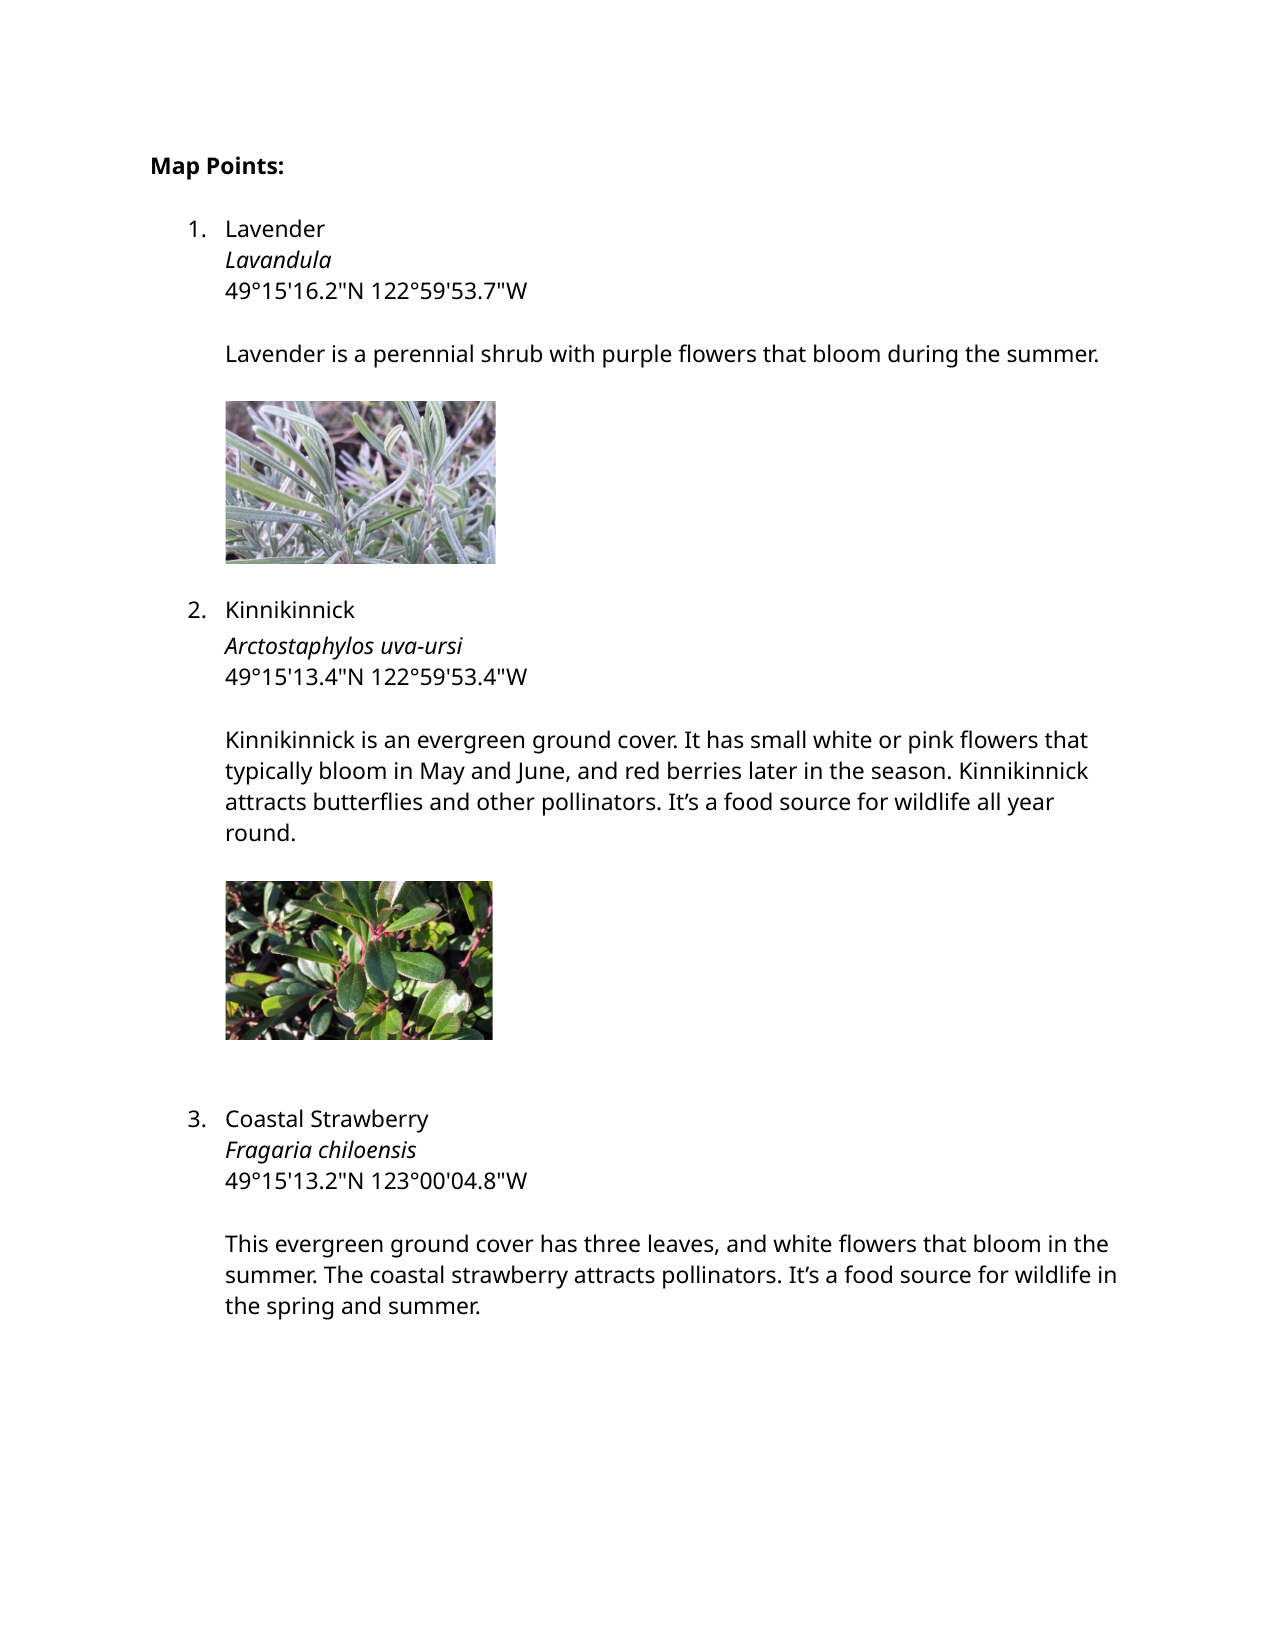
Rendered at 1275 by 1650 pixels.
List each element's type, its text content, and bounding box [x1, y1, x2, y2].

subtitle 49°15'13.4"N 122°59'53.4"W [225, 661, 1125, 692]
subtitle 49°15'16.2"N 122°59'53.7"W [225, 275, 1125, 306]
picture [226, 401, 496, 564]
subtitle Lavender [187, 212, 1125, 244]
subtitle Kinnikinnick [187, 594, 1125, 626]
subtitle Lavandula [225, 244, 1125, 275]
subtitle Fragaria chiloensis [225, 1134, 1125, 1165]
subtitle Coastal Strawberry [187, 1102, 1125, 1134]
subtitle Arctostaphylos uva-ursi [150, 630, 1125, 661]
subtitle Kinnikinnick is an evergreen ground cover. It has small white or pink flowers that typically bloom in May and June, and red berries later in the season. Kinnikinnick attracts butterflies and other pollinators. It’s a food source for wildlife all year round. [225, 724, 1125, 849]
subtitle Lavender is a perennial shrub with purple flowers that bloom during the summer. [225, 337, 1125, 369]
subtitle 49°15'13.2"N 123°00'04.8"W [225, 1165, 1125, 1196]
picture [226, 881, 493, 1040]
text Map Points: [150, 150, 1125, 181]
subtitle This evergreen ground cover has three leaves, and white flowers that bloom in the summer. The coastal strawberry attracts pollinators. It’s a food source for wildlife in the spring and summer. [225, 1227, 1125, 1321]
